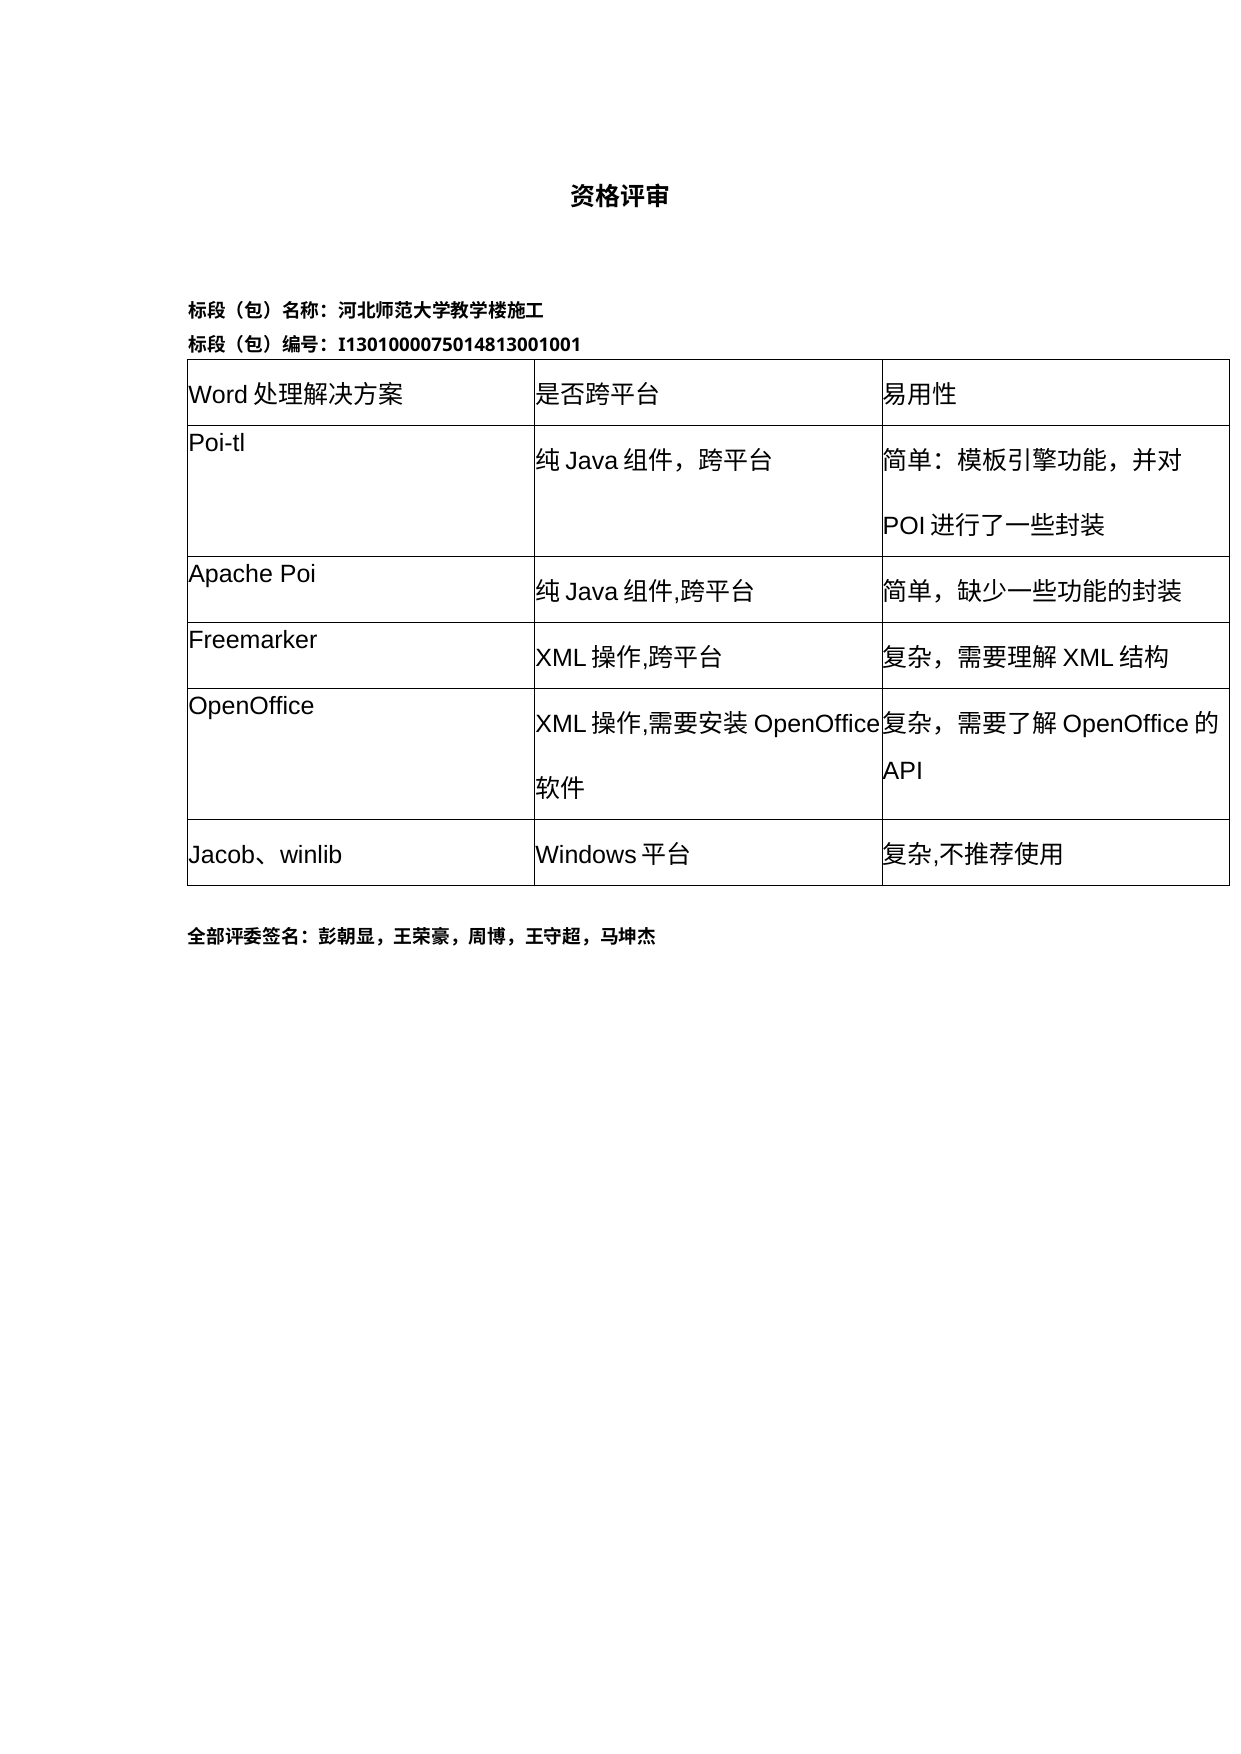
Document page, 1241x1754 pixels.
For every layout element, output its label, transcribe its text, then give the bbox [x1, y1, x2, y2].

table_cell 纯Java组件,跨平台 [535, 557, 882, 622]
table_cell OpenOffice [188, 689, 534, 819]
table_cell Apache Poi [188, 557, 534, 622]
text 资格评审 [187, 162, 1053, 227]
table_header 标段（包）名称：河北师范大学教学楼施工 [188, 293, 1229, 326]
table_cell 纯Java组件，跨平台 [535, 426, 882, 556]
table_cell XML操作,跨平台 [535, 623, 882, 688]
table_cell 复杂，需要理解XML结构 [883, 623, 1229, 688]
table_cell Poi-tl [188, 426, 534, 556]
table_header Word处理解决方案 [188, 360, 534, 425]
table_header 易用性 [883, 360, 1229, 425]
table_cell 标段（包）编号：I1301000075014813001001 [188, 327, 1229, 359]
table_cell 复杂,不推荐使用 [883, 820, 1229, 885]
table_cell Freemarker [188, 623, 534, 688]
table_cell XML操作,需要安装OpenOffice软件 [535, 689, 882, 819]
table_cell Jacob、winlib [188, 820, 534, 885]
table_header 是否跨平台 [535, 360, 882, 425]
table_cell 简单：模板引擎功能，并对POI进行了一些封装 [883, 426, 1229, 556]
table_cell Windows平台 [535, 820, 882, 885]
table_cell 复杂，需要了解OpenOffice的API [883, 689, 1229, 819]
text 全部评委签名：彭朝显，王荣豪，周博，王守超，马坤杰 [187, 919, 1053, 951]
table_cell 简单，缺少一些功能的封装 [883, 557, 1229, 622]
